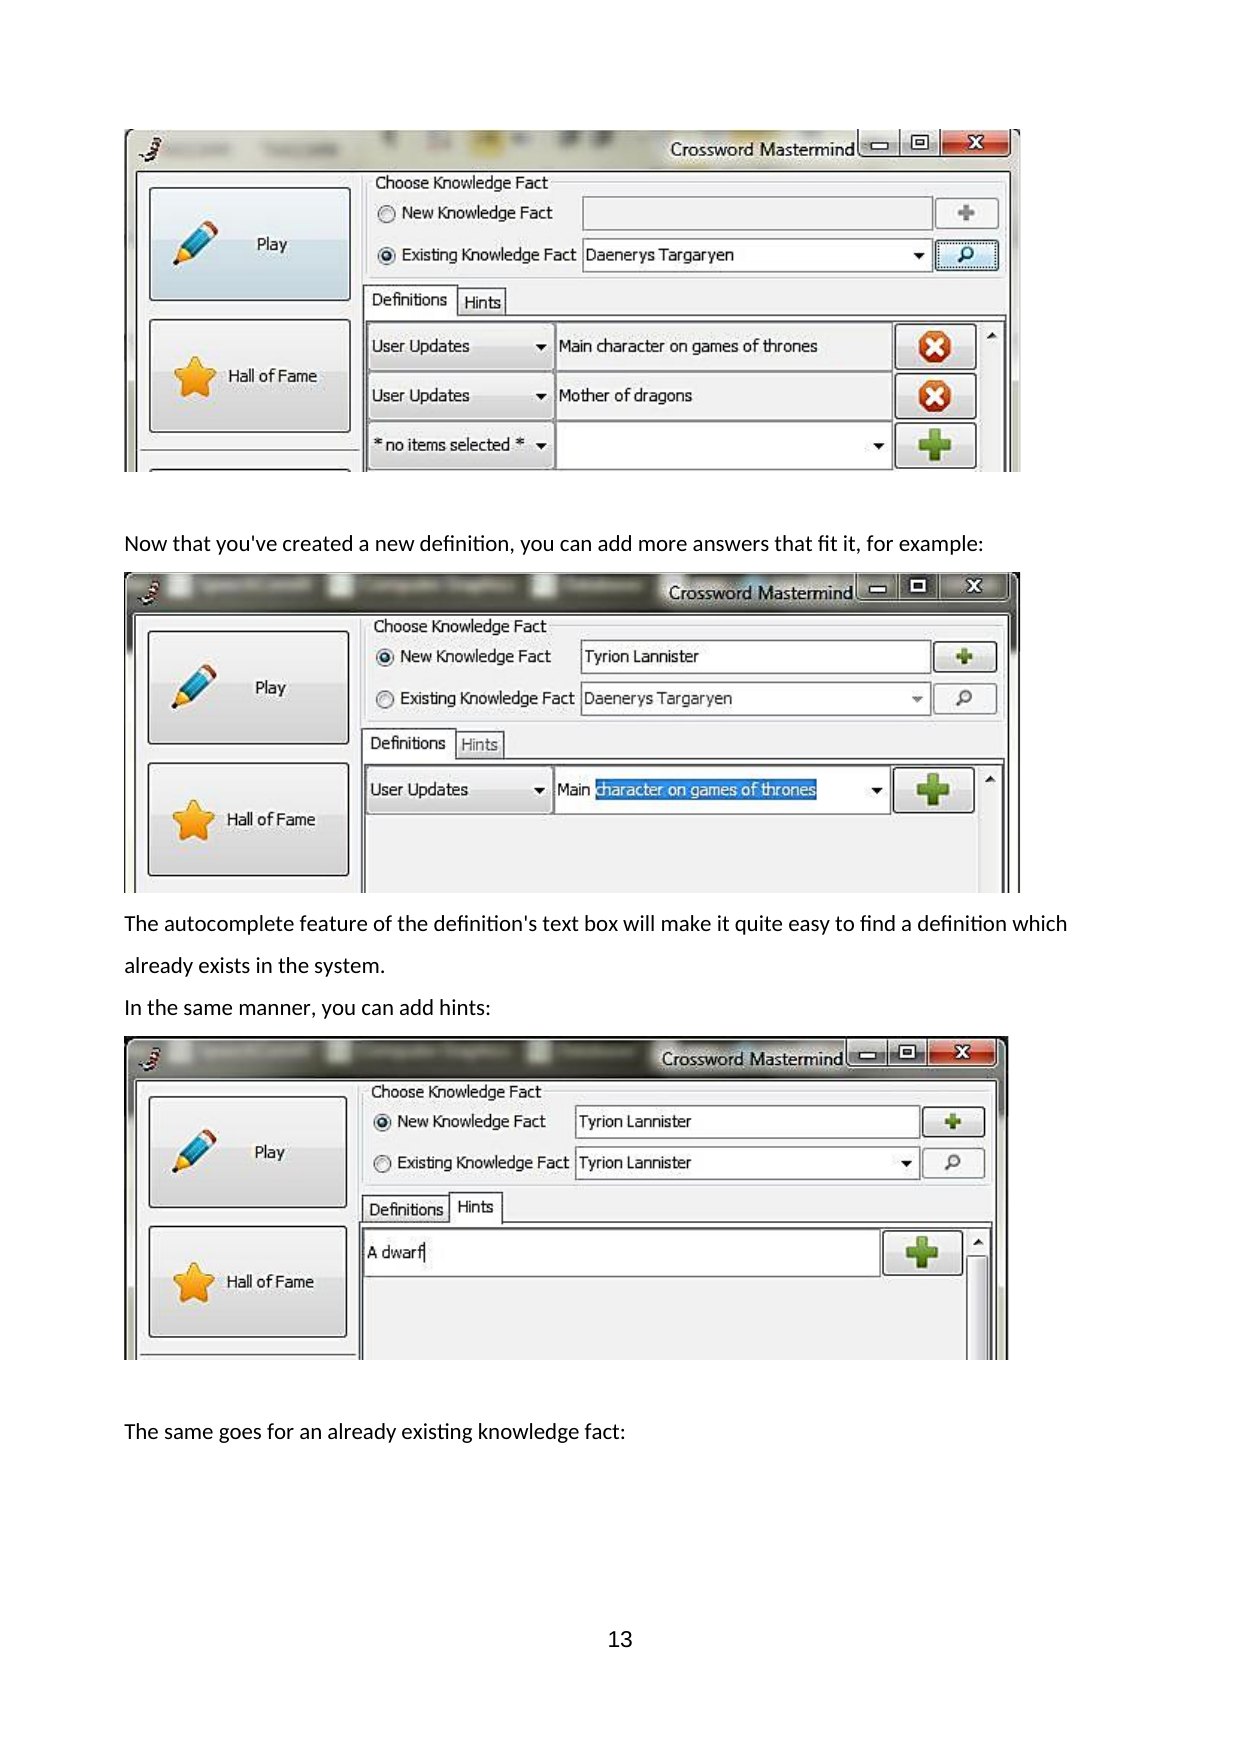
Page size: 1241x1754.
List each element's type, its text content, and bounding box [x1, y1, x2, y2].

text The autocomplete feature of the definition's text box will make it quite easy to find a definition which already exists in the system. [124, 909, 1116, 979]
text The same goes for an already existing knowledge fact: [124, 1417, 1116, 1445]
picture [124, 129, 1021, 472]
picture [124, 572, 1021, 893]
picture [124, 1036, 1009, 1360]
